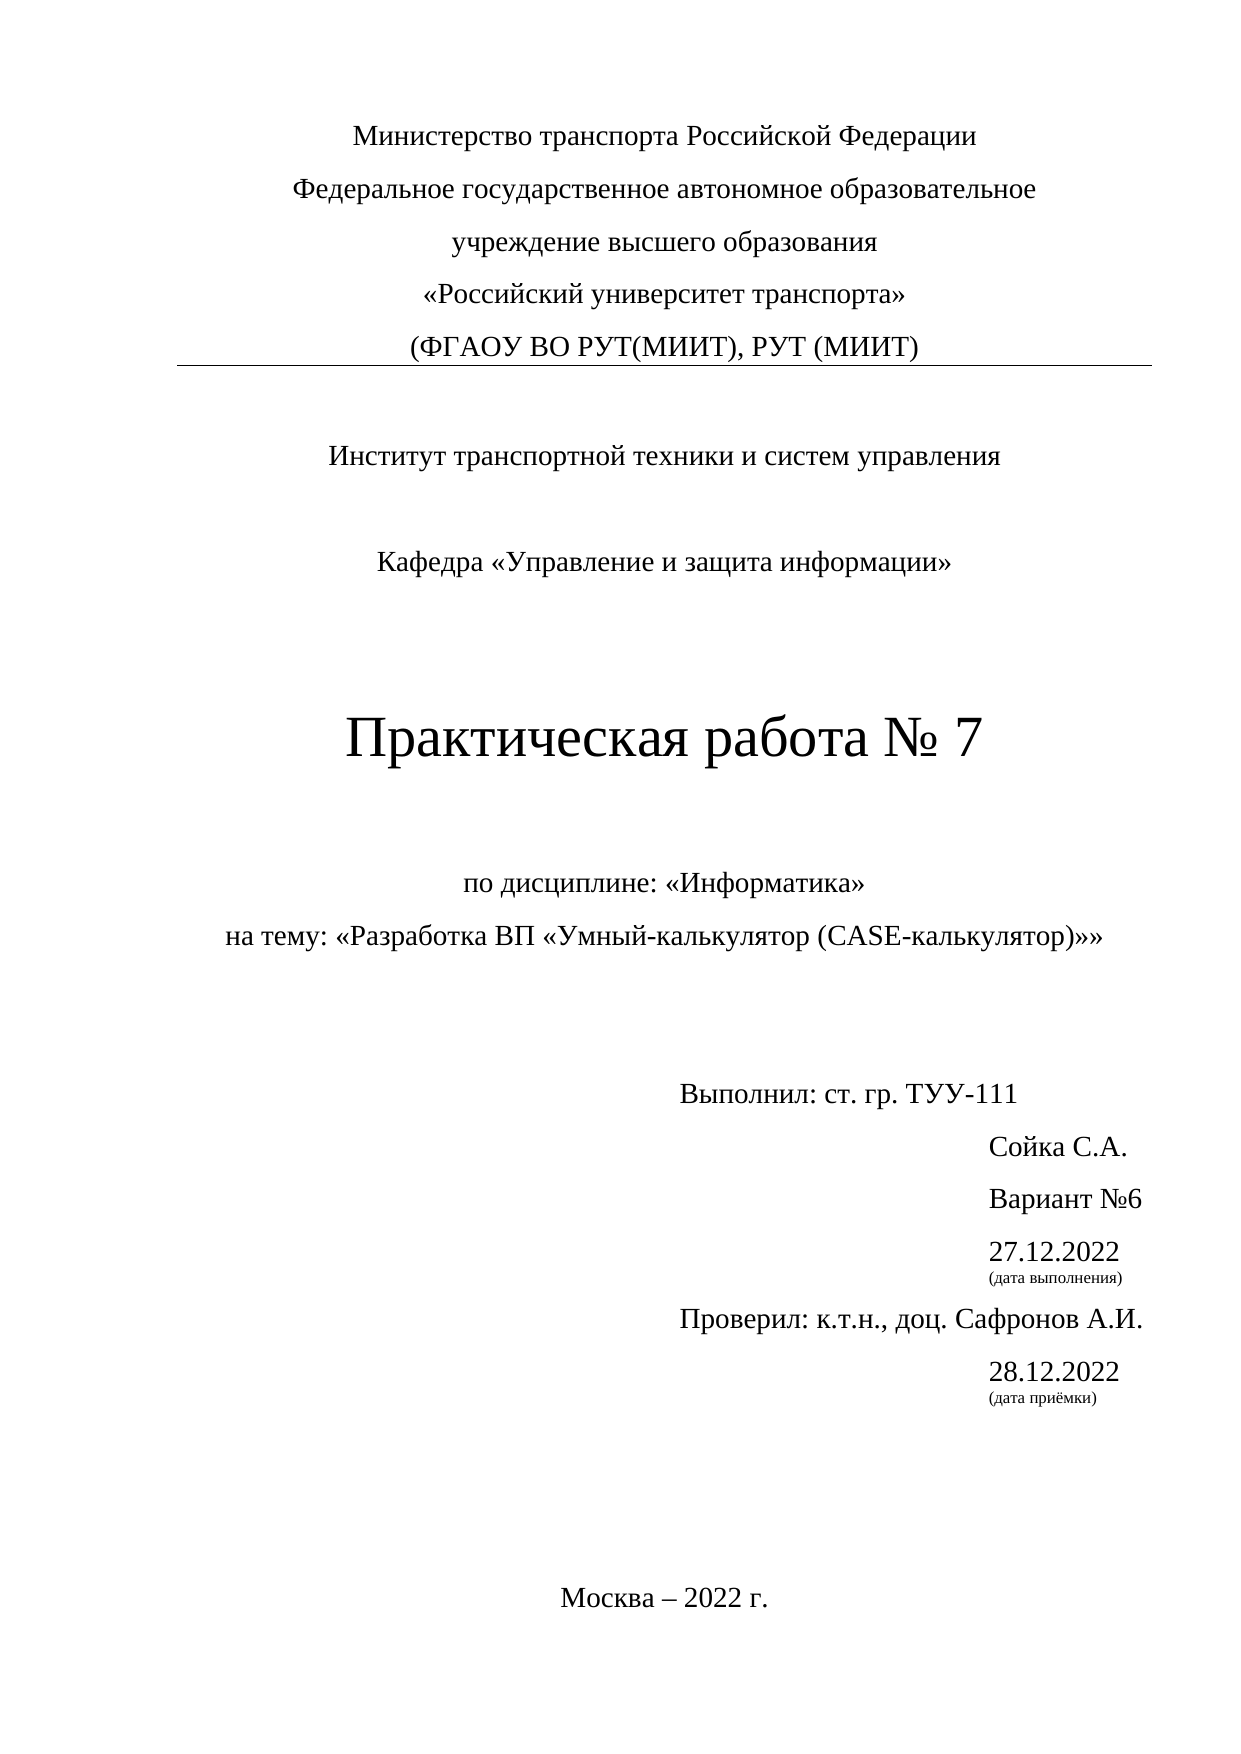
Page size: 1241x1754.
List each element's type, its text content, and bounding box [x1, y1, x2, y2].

text Вариант №6 [753, 1182, 1152, 1215]
text 28.12.2022 [753, 1354, 1152, 1388]
text Институт транспортной техники и систем управления [177, 438, 1152, 472]
text Кафедра «Управление и защита информации» [177, 544, 1152, 577]
text Федеральное государственное автономное образовательное [177, 171, 1152, 204]
text на тему: «Разработка ВП «Умный-калькулятор (CASE-калькулятор)»» [177, 918, 1152, 951]
text Сойка С.А. [753, 1129, 1152, 1162]
text Практическая работа № 7 [177, 702, 1152, 769]
text по дисциплине: «Информатика» [177, 865, 1152, 898]
text (дата приёмки) [753, 1388, 1152, 1421]
text «Российский университет транспорта» [177, 277, 1152, 310]
text 27.12.2022 [753, 1234, 1152, 1268]
text Выполнил: ст. гр. ТУУ-111 [679, 1076, 1152, 1109]
text Проверил: к.т.н., доц. Сафронов А.И. [679, 1302, 1152, 1335]
text Москва – 2022 г. [177, 1580, 1152, 1613]
text Министерство транспорта Российской Федерации [177, 118, 1152, 152]
text (ФГАОУ ВО РУТ(МИИТ), РУТ (МИИТ) [177, 329, 1152, 365]
text учреждение высшего образования [177, 224, 1152, 257]
text (дата выполнения) [753, 1268, 1152, 1302]
